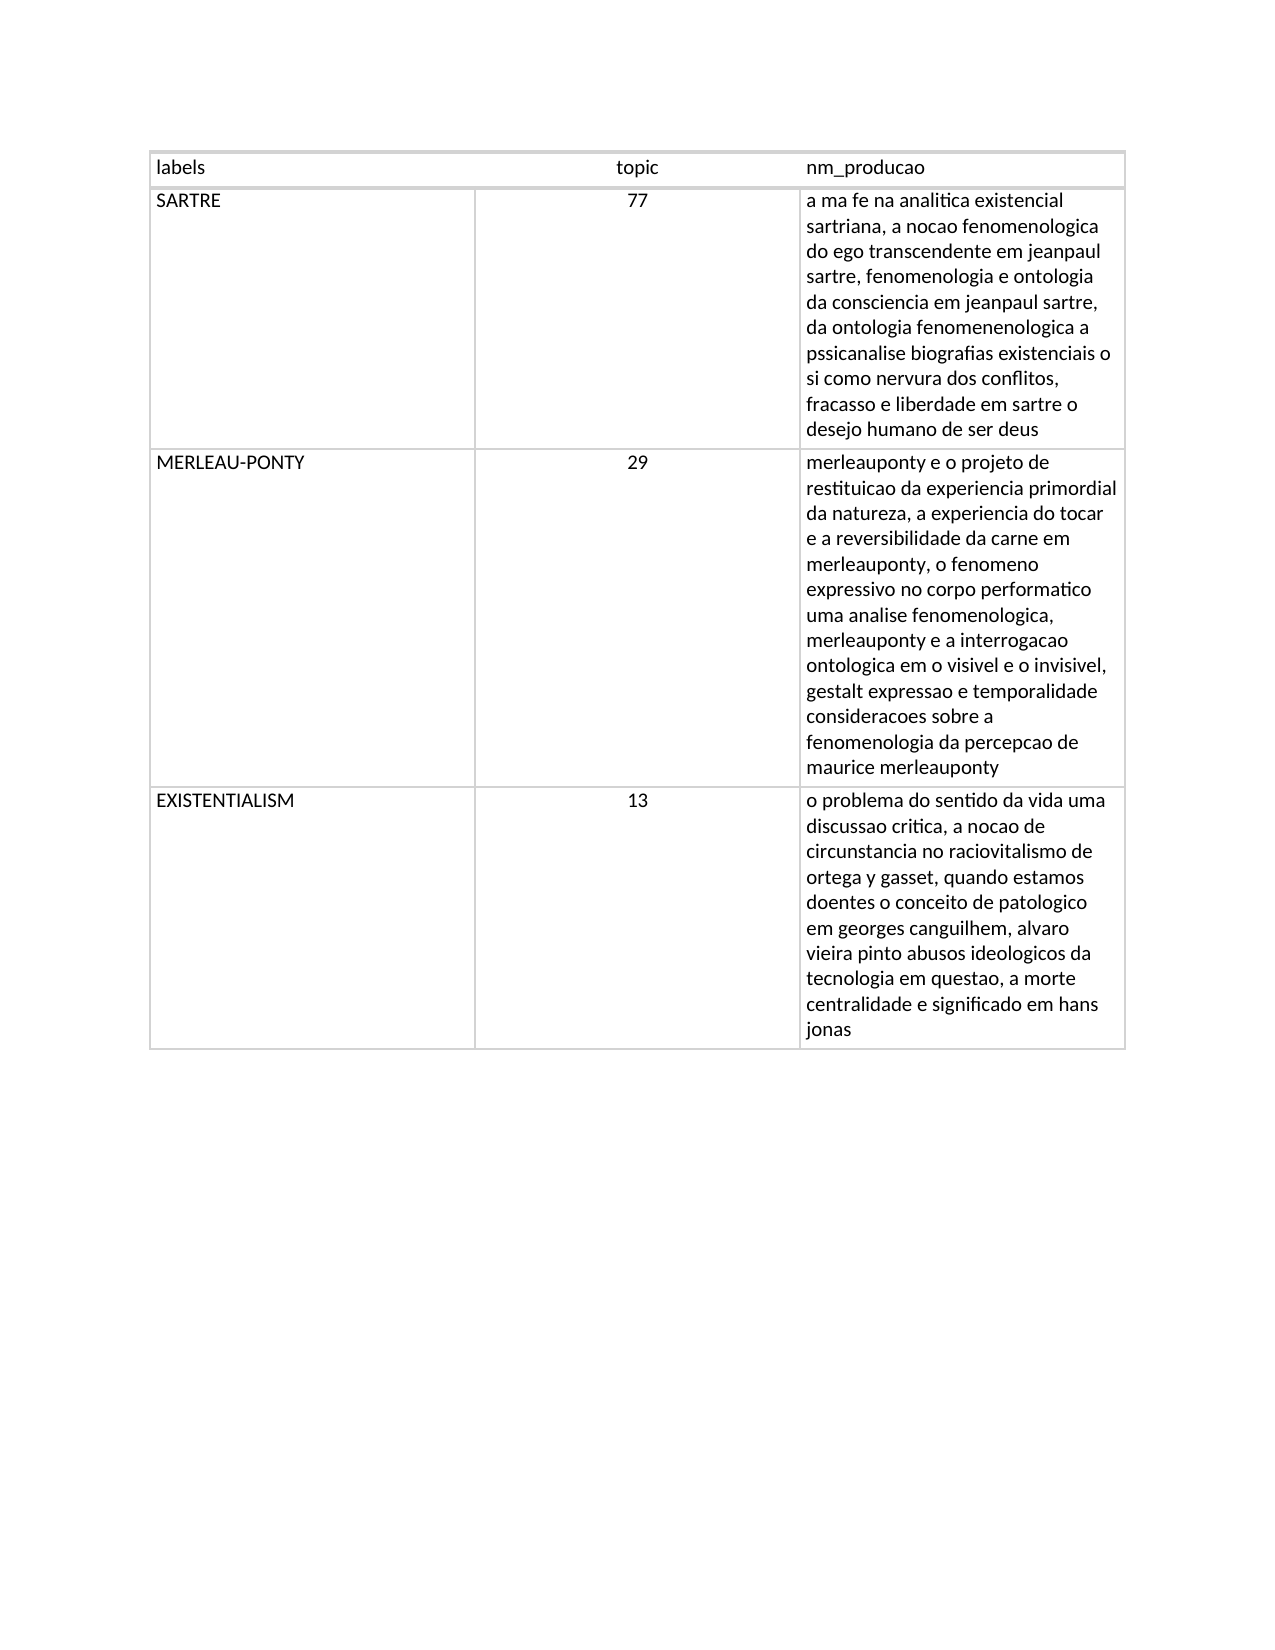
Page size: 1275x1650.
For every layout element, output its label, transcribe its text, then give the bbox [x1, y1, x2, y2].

table_cell 29 [476, 450, 799, 786]
table_header topic [475, 154, 800, 186]
table_cell merleauponty e o projeto de restituicao da experiencia primordial da natureza, a experiencia do tocar e a reversibilidade da carne em merleauponty, o fenomeno expressivo no corpo performatico uma analise fenomenologica, merleauponty e a interrogacao ontologica em o visivel e o invisivel, gestalt expressao e temporalidade  consideracoes sobre a fenomenologia da percepcao de maurice merleauponty [801, 450, 1124, 786]
table_cell 77 [476, 190, 799, 448]
table_header labels [151, 154, 475, 186]
table_cell EXISTENTIALISM [151, 788, 474, 1048]
table_cell MERLEAU-PONTY [151, 450, 474, 786]
table_header nm_producao [800, 154, 1124, 186]
table_cell 13 [476, 788, 799, 1048]
table_cell a ma fe na analitica existencial sartriana, a nocao fenomenologica do ego transcendente em jeanpaul sartre, fenomenologia e ontologia da consciencia em jeanpaul sartre, da ontologia fenomenenologica a pssicanalise biografias existenciais o si como nervura dos conflitos, fracasso e liberdade em sartre o desejo humano de ser deus [801, 190, 1124, 448]
table_cell SARTRE [151, 190, 474, 448]
table_cell o problema do sentido da vida uma discussao critica, a nocao de circunstancia no raciovitalismo de ortega y gasset, quando estamos doentes o conceito de patologico em georges canguilhem, alvaro vieira pinto abusos ideologicos da tecnologia em questao, a morte centralidade e significado em hans jonas [801, 788, 1124, 1048]
